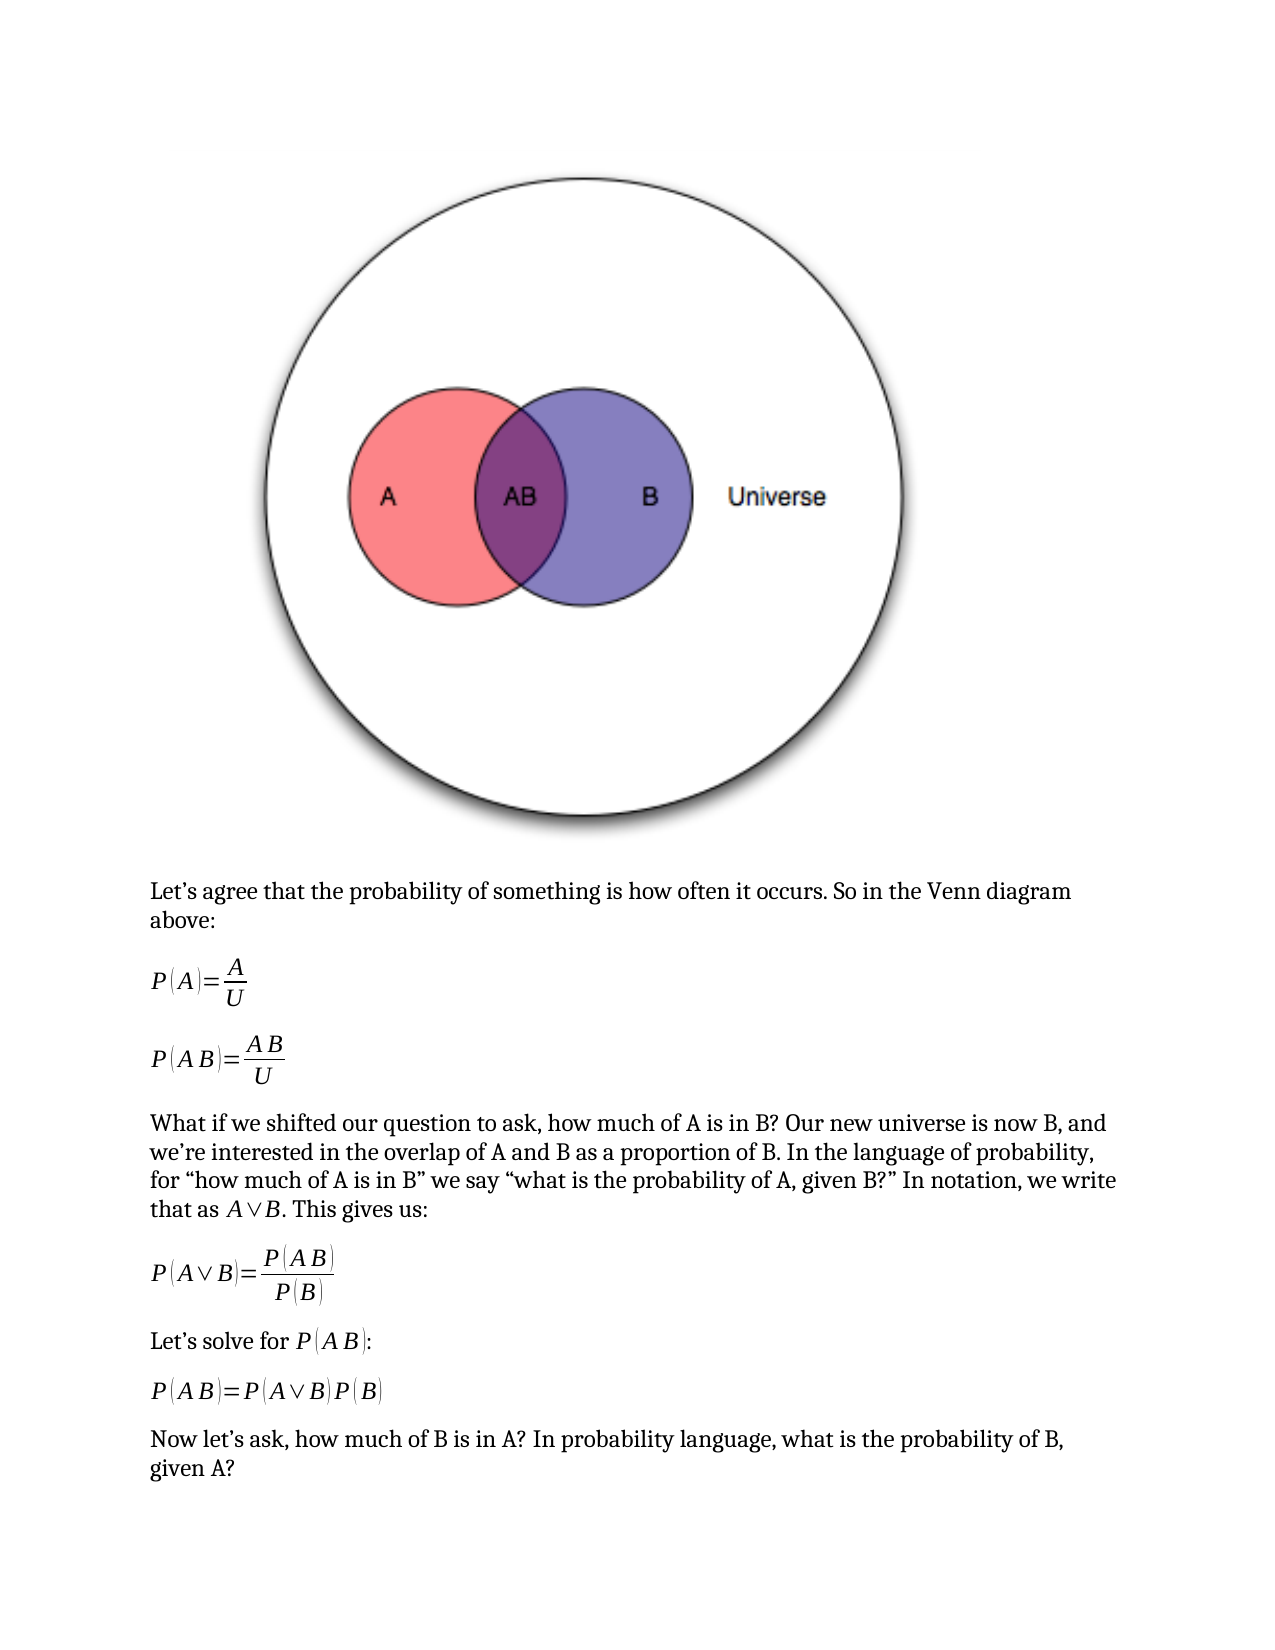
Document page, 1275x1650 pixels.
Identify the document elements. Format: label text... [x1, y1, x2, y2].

text Now let’s ask, how much of B is in A? In probability language, what is the probability of B, given A? [150, 1425, 1125, 1482]
text What if we shifted our question to ask, how much of A is in B? Our new universe is now B, and we’re interested in the overlap of A and B as a proportion of B. In the language of probability, for “how much of A is in B” we say “what is the probability of A, given B?” In notation, we write that as . This gives us: [150, 1109, 1125, 1224]
text Let’s solve for : [150, 1326, 1125, 1357]
picture [168, 150, 982, 859]
text Let’s agree that the probability of something is how often it occurs. So in the Venn diagram above: [150, 877, 1125, 934]
